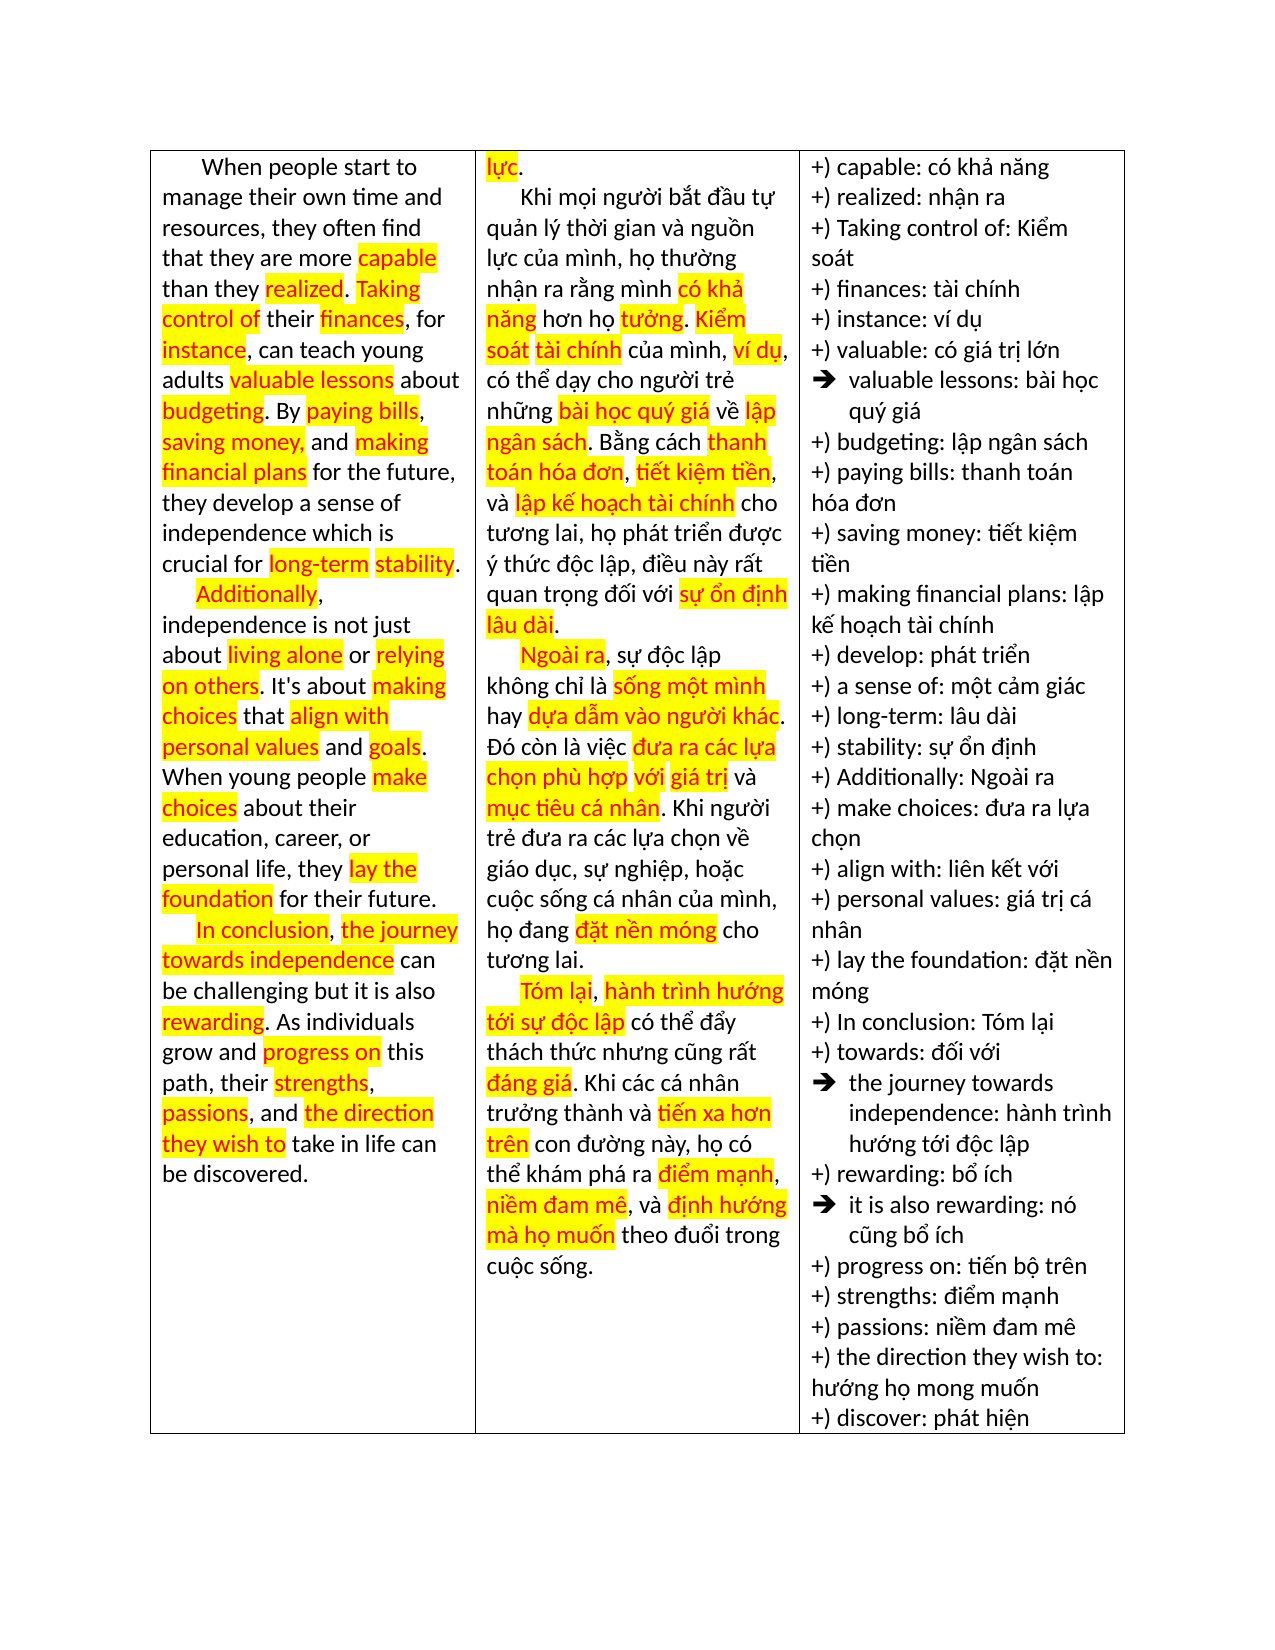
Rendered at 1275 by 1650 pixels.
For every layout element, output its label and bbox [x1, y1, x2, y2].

table_header [800, 151, 1124, 1433]
table_header [151, 151, 475, 1433]
table_header [476, 151, 799, 1433]
